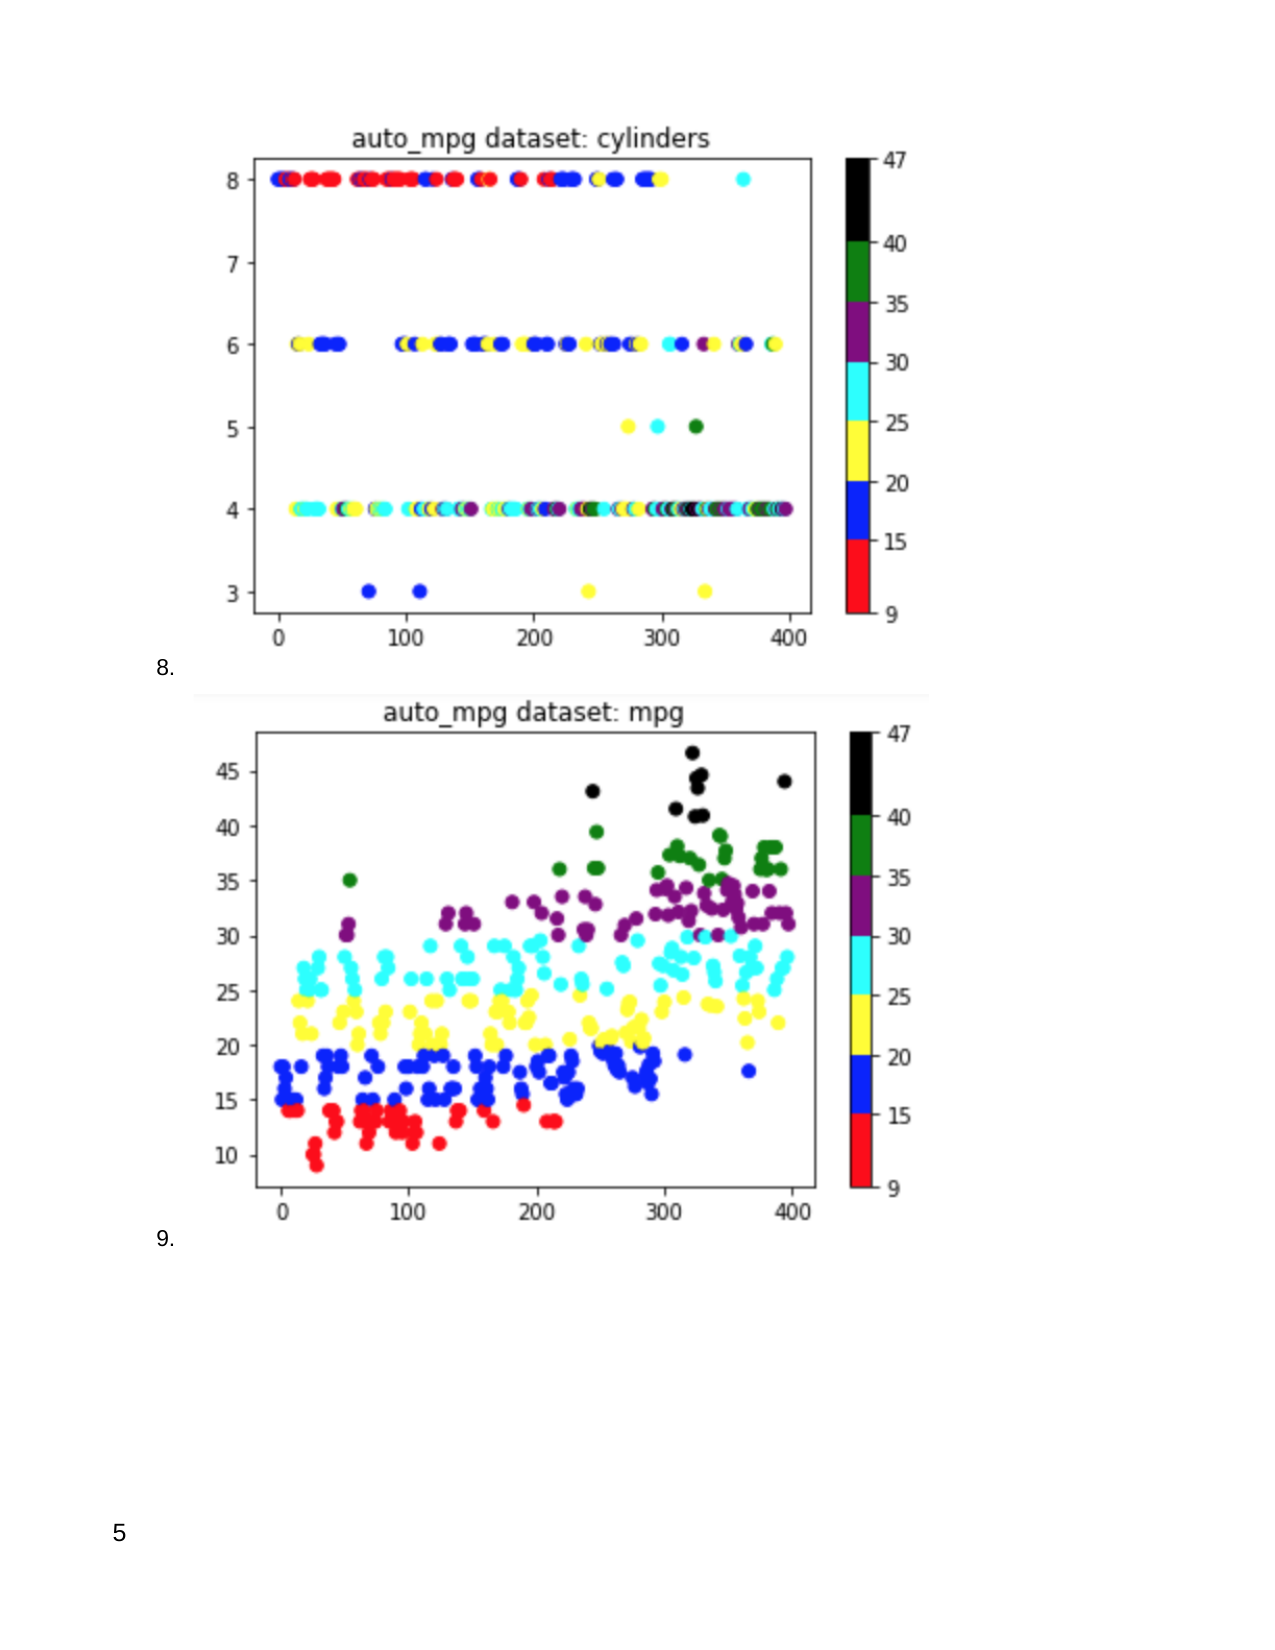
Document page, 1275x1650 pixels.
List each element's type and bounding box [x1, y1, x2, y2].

picture [193, 694, 929, 1247]
picture [193, 112, 929, 675]
